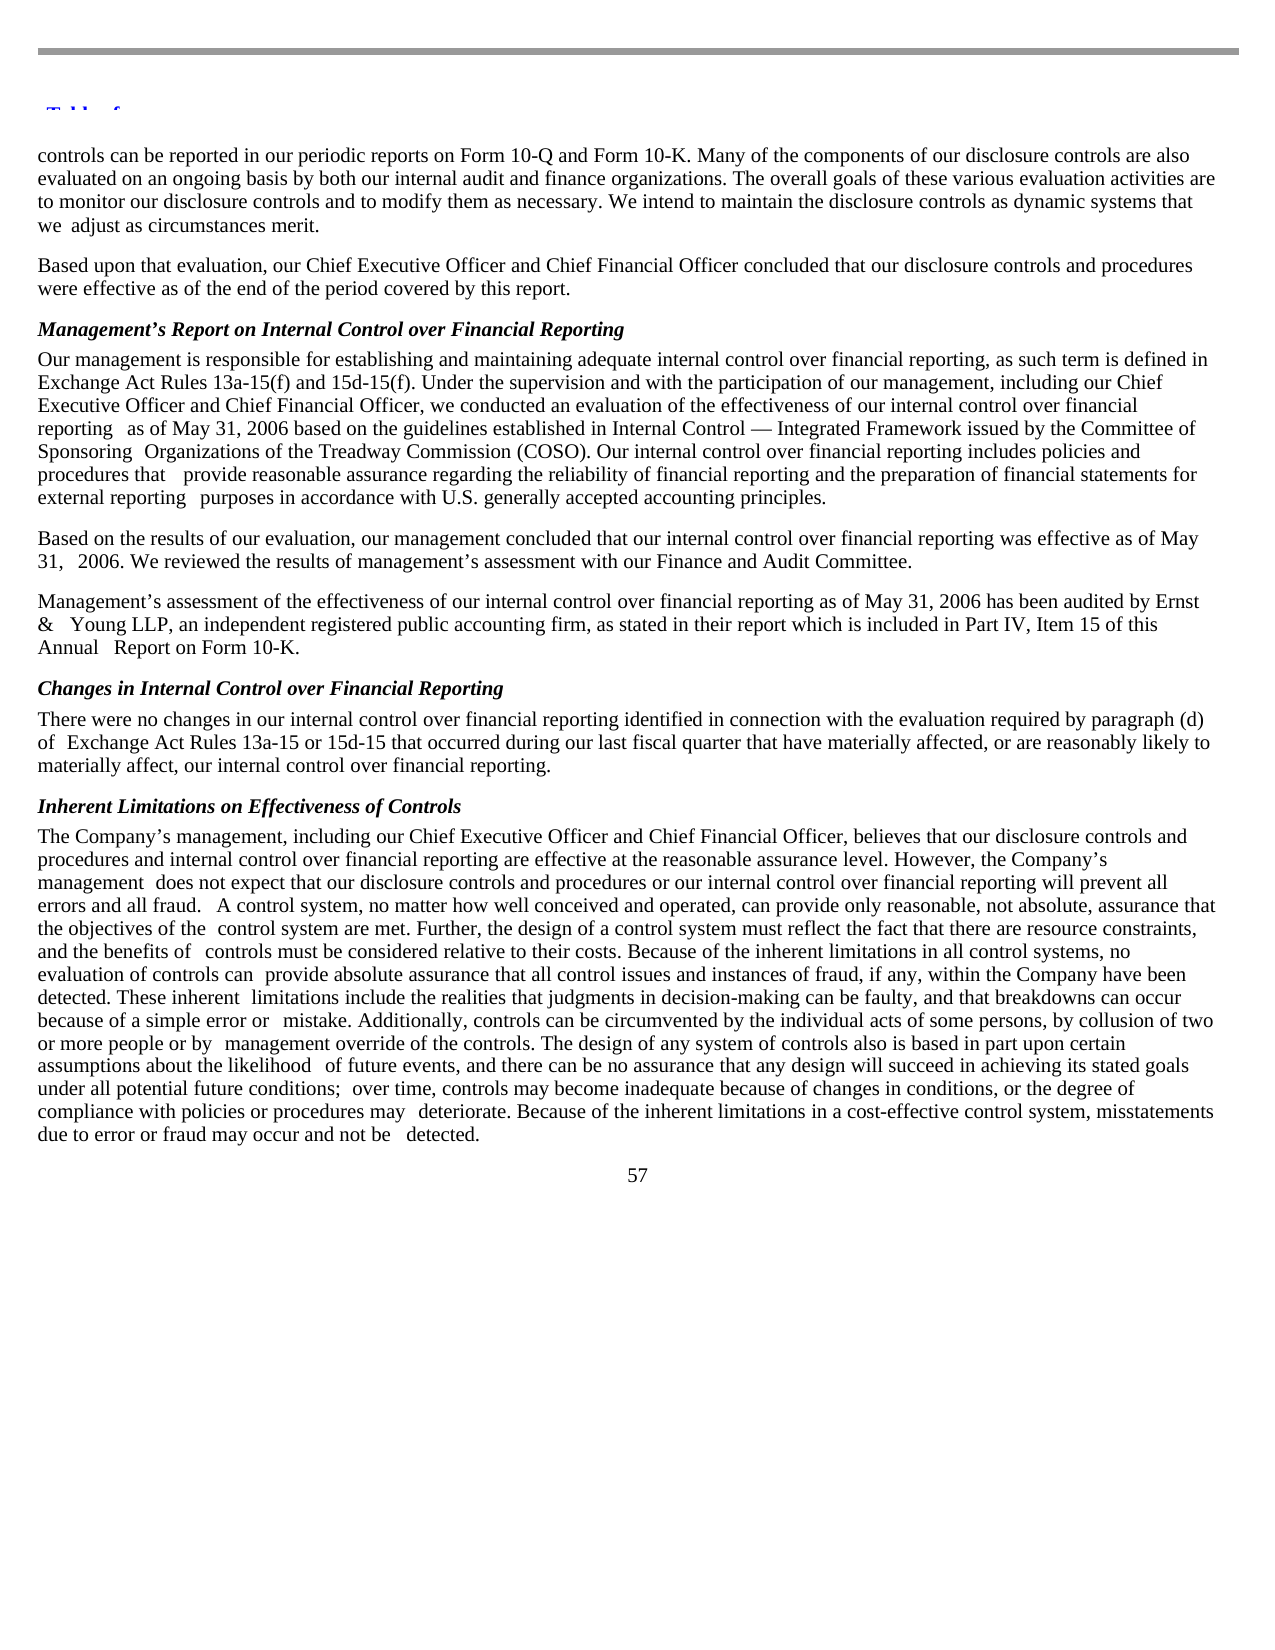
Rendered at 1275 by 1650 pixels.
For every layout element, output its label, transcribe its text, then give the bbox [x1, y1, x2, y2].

text Management’s assessment of the effectiveness of our internal control over financial reporting as of May 31, 2006 has been audited by Ernst & Young LLP, an independent registered public accounting firm, as stated in their report which is included in Part IV, Item 15 of this Annual Report on Form 10-K. [37, 591, 1218, 659]
text controls can be reported in our periodic reports on Form 10-Q and Form 10-K. Many of the components of our disclosure controls are also evaluated on an ongoing basis by both our internal audit and finance organizations. The overall goals of these various evaluation activities are to monitor our disclosure controls and to modify them as necessary. We intend to maintain the disclosure controls as dynamic systems that we adjust as circumstances merit. [37, 144, 1217, 237]
subtitle Management’s Report on Internal Control over Financial Reporting [37, 317, 1252, 341]
subtitle Inherent Limitations on Effectiveness of Controls [37, 794, 1252, 818]
text Based upon that evaluation, our Chief Executive Officer and Chief Financial Officer concluded that our disclosure controls and procedures were effective as of the end of the period covered by this report. [37, 254, 1218, 300]
text There were no changes in our internal control over financial reporting identified in connection with the evaluation required by paragraph (d) of Exchange Act Rules 13a-15 or 15d-15 that occurred during our last fiscal quarter that have materially affected, or are reasonably likely to materially affect, our internal control over financial reporting. [37, 708, 1218, 777]
text Based on the results of our evaluation, our management concluded that our internal control over financial reporting was effective as of May 31, 2006. We reviewed the results of management’s assessment with our Finance and Audit Committee. [37, 526, 1230, 573]
text The Company’s management, including our Chief Executive Officer and Chief Financial Officer, believes that our disclosure controls and procedures and internal control over financial reporting are effective at the reasonable assurance level. However, the Company’s management does not expect that our disclosure controls and procedures or our internal control over financial reporting will prevent all errors and all fraud. A control system, no matter how well conceived and operated, can provide only reasonable, not absolute, assurance that the objectives of the control system are met. Further, the design of a control system must reflect the fact that there are resource constraints, and the benefits of controls must be considered relative to their costs. Because of the inherent limitations in all control systems, no evaluation of controls can provide absolute assurance that all control issues and instances of fraud, if any, within the Company have been detected. These inherent limitations include the realities that judgments in decision-making can be faulty, and that breakdowns can occur because of a simple error or mistake. Additionally, controls can be circumvented by the individual acts of some persons, by collusion of two or more people or by management override of the controls. The design of any system of controls also is based in part upon certain assumptions about the likelihood of future events, and there can be no assurance that any design will succeed in achieving its stated goals under all potential future conditions; over time, controls may become inadequate because of changes in conditions, or the degree of compliance with policies or procedures may deteriorate. Because of the inherent limitations in a cost-effective control system, misstatements due to error or fraud may occur and not be detected. [37, 825, 1217, 1146]
subtitle Changes in Internal Control over Financial Reporting [37, 676, 1252, 700]
text Our management is responsible for establishing and maintaining adequate internal control over financial reporting, as such term is defined in Exchange Act Rules 13a-15(f) and 15d-15(f). Under the supervision and with the participation of our management, including our Chief Executive Officer and Chief Financial Officer, we conducted an evaluation of the effectiveness of our internal control over financial reporting as of May 31, 2006 based on the guidelines established in Internal Control — Integrated Framework issued by the Committee of Sponsoring Organizations of the Treadway Commission (COSO). Our internal control over financial reporting includes policies and procedures that provide reasonable assurance regarding the reliability of financial reporting and the preparation of financial statements for external reporting purposes in accordance with U.S. generally accepted accounting principles. [37, 349, 1218, 509]
text 57 [299, 1163, 976, 1187]
